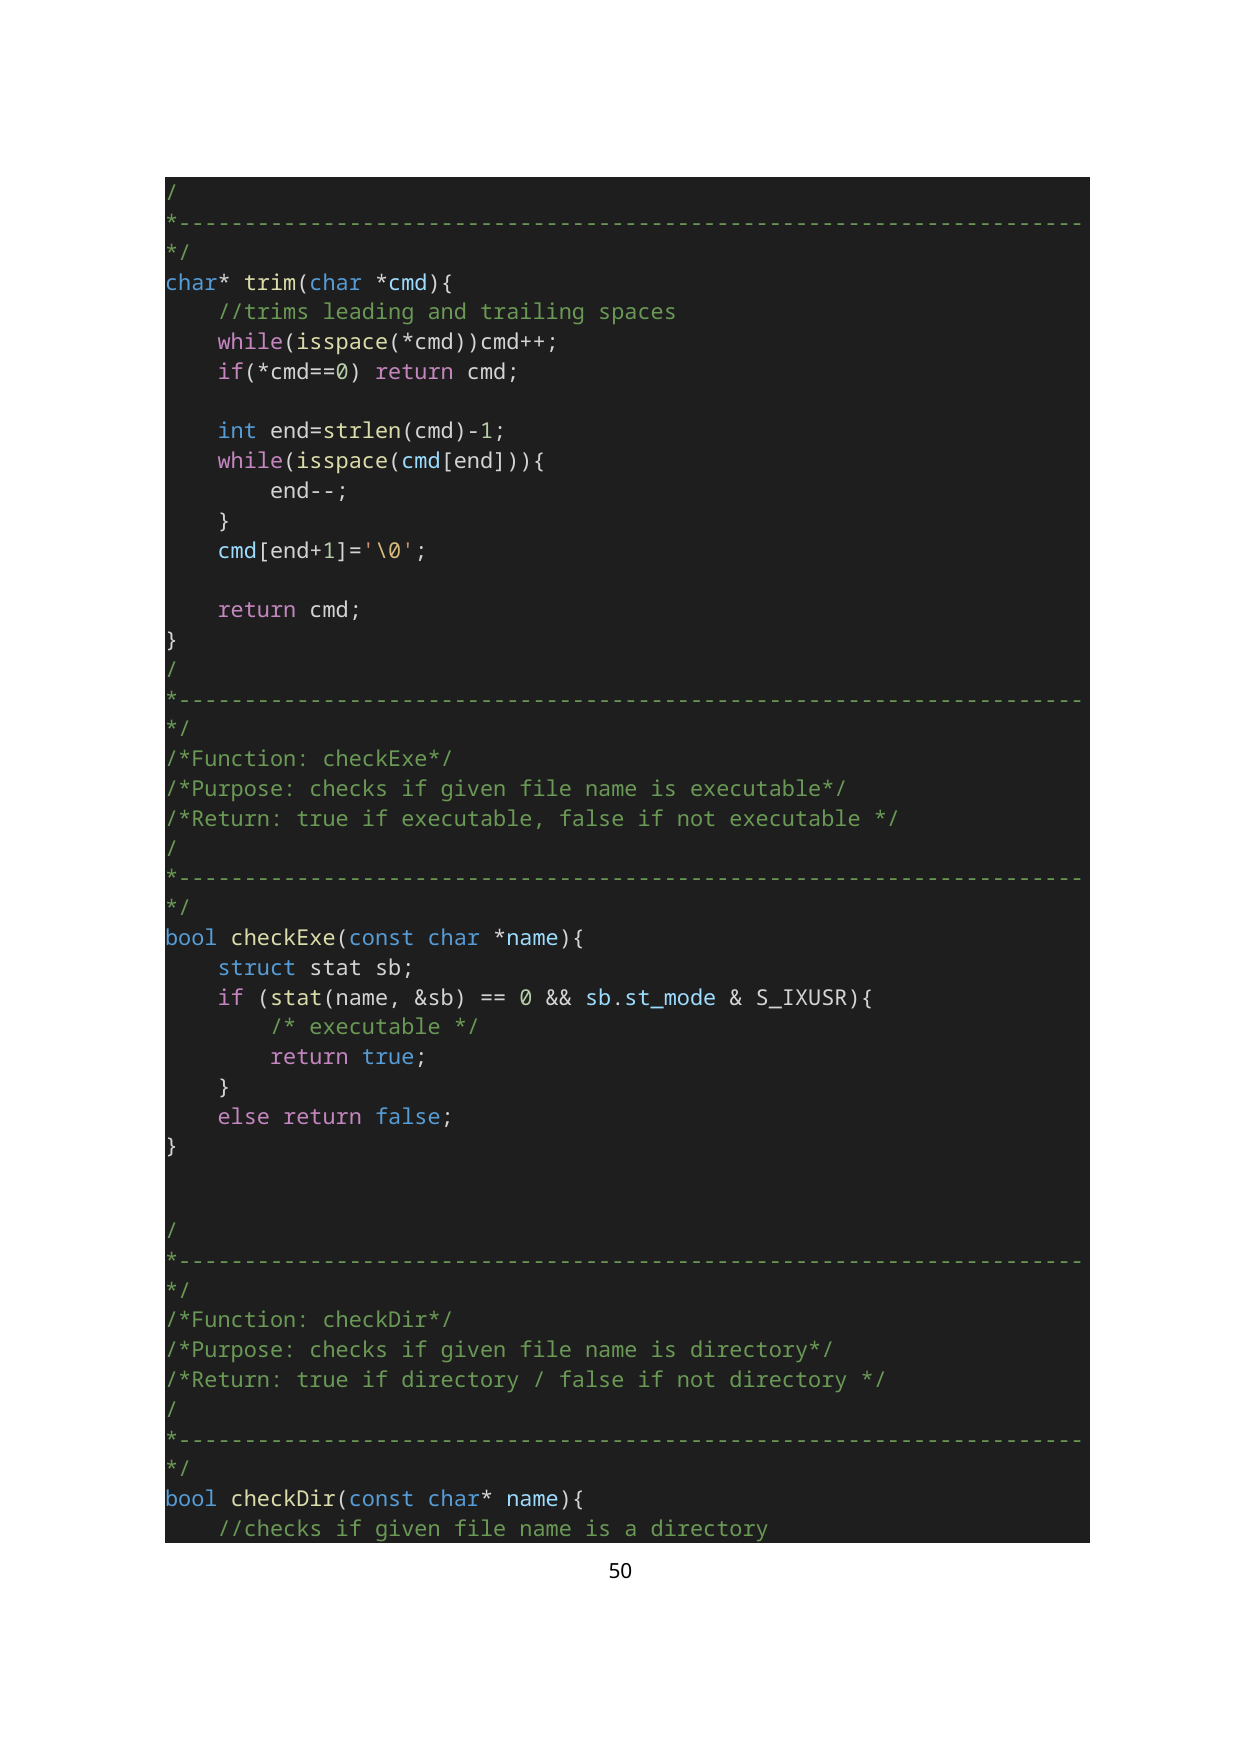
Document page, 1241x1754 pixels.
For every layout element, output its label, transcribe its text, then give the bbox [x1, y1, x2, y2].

text /*---------------------------------------------------------------------*/ [165, 654, 1090, 743]
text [165, 177, 1090, 267]
text if (stat(name, &sb) == 0 && sb.st_mode & S_IXUSR){ [165, 982, 1090, 1011]
text /*Purpose: checks if given file name is executable*/ [165, 773, 1090, 803]
text while(isspace(*cmd))cmd++; [165, 326, 1090, 356]
text if(*cmd==0) return cmd; [165, 356, 1090, 386]
text /*Function: checkDir*/ [165, 1304, 1090, 1334]
text while(isspace(cmd[end])){ [165, 445, 1090, 475]
text /* executable */ [165, 1011, 1090, 1041]
text struct stat sb; [165, 952, 1090, 982]
text return cmd; [165, 594, 1090, 624]
text /*Return: true if executable, false if not executable */ [165, 803, 1090, 833]
text else return false; [165, 1101, 1090, 1131]
text } [165, 1131, 1090, 1160]
text char* trim(char *cmd){ [165, 267, 1090, 296]
text end--; [165, 475, 1090, 505]
text int end=strlen(cmd)-1; [165, 416, 1090, 445]
text } [165, 1071, 1090, 1101]
text //checks if given file name is a directory [165, 1513, 1090, 1543]
text cmd[end+1]='\0'; [165, 535, 1090, 564]
text } [165, 624, 1090, 654]
text /*---------------------------------------------------------------------*/ [165, 833, 1090, 922]
text /*Function: checkExe*/ [165, 743, 1090, 773]
text bool checkDir(const char* name){ [165, 1483, 1090, 1513]
text /*Return: true if directory / false if not directory */ [165, 1364, 1090, 1394]
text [165, 1394, 1090, 1483]
text } [165, 505, 1090, 535]
text //trims leading and trailing spaces [165, 296, 1090, 326]
text /*---------------------------------------------------------------------*/ [165, 1215, 1090, 1304]
text /*Purpose: checks if given file name is directory*/ [165, 1334, 1090, 1364]
text return true; [165, 1041, 1090, 1071]
text bool checkExe(const char *name){ [165, 922, 1090, 952]
